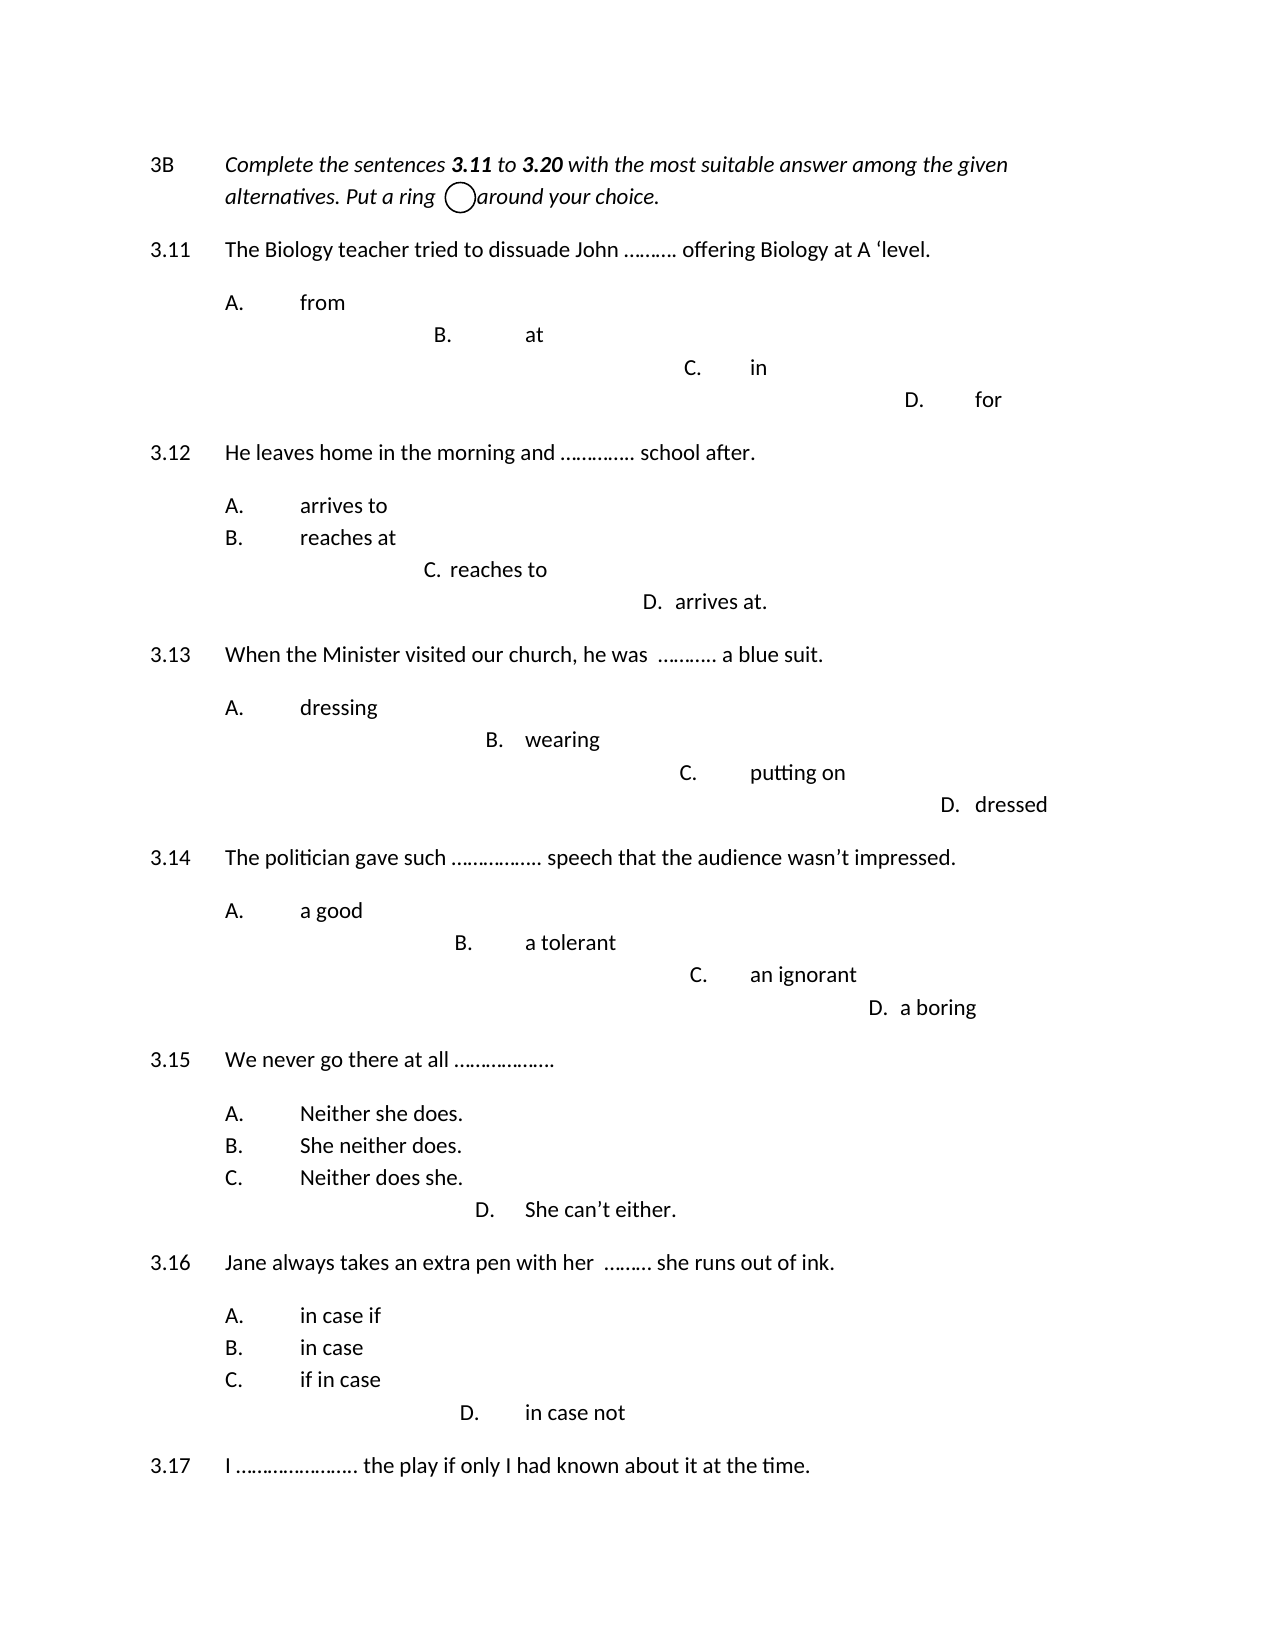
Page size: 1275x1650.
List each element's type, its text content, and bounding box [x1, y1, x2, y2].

text A. dressing B. wearing C. putting on D. dressed [150, 693, 1125, 818]
text 3.17 I ………………….. the play if only I had known about it at the time. [150, 1451, 1125, 1479]
text 3.11 The Biology teacher tried to dissuade John ………. offering Biology at A ‘level. [150, 235, 1125, 263]
text 3.12 He leaves home in the morning and ………….. school after. [150, 438, 1125, 466]
text 3.15 We never go there at all ………………. [150, 1046, 1125, 1074]
text 3.16 Jane always takes an extra pen with her ……… she runs out of ink. [150, 1248, 1125, 1276]
text 3.14 The politician gave such …………….. speech that the audience wasn’t impressed. [150, 843, 1125, 871]
text A. arrives to B. reaches at C. reaches to D. arrives at. [150, 491, 1125, 615]
text 3B Complete the sentences 3.11 to 3.20 with the most suitable answer among the given alternatives. Put a ring around your choice. [150, 150, 1125, 210]
text A. a good B. a tolerant C. an ignorant D. a boring [150, 896, 1125, 1021]
text A. in case if B. in case C. if in case D. in case not [150, 1301, 1125, 1426]
text A. Neither she does. B. She neither does. C. Neither does she. D. She can’t either. [150, 1099, 1125, 1223]
text 3.13 When the Minister visited our church, he was ……….. a blue suit. [150, 640, 1125, 668]
text A. from B. at C. in D. for [150, 288, 1125, 413]
